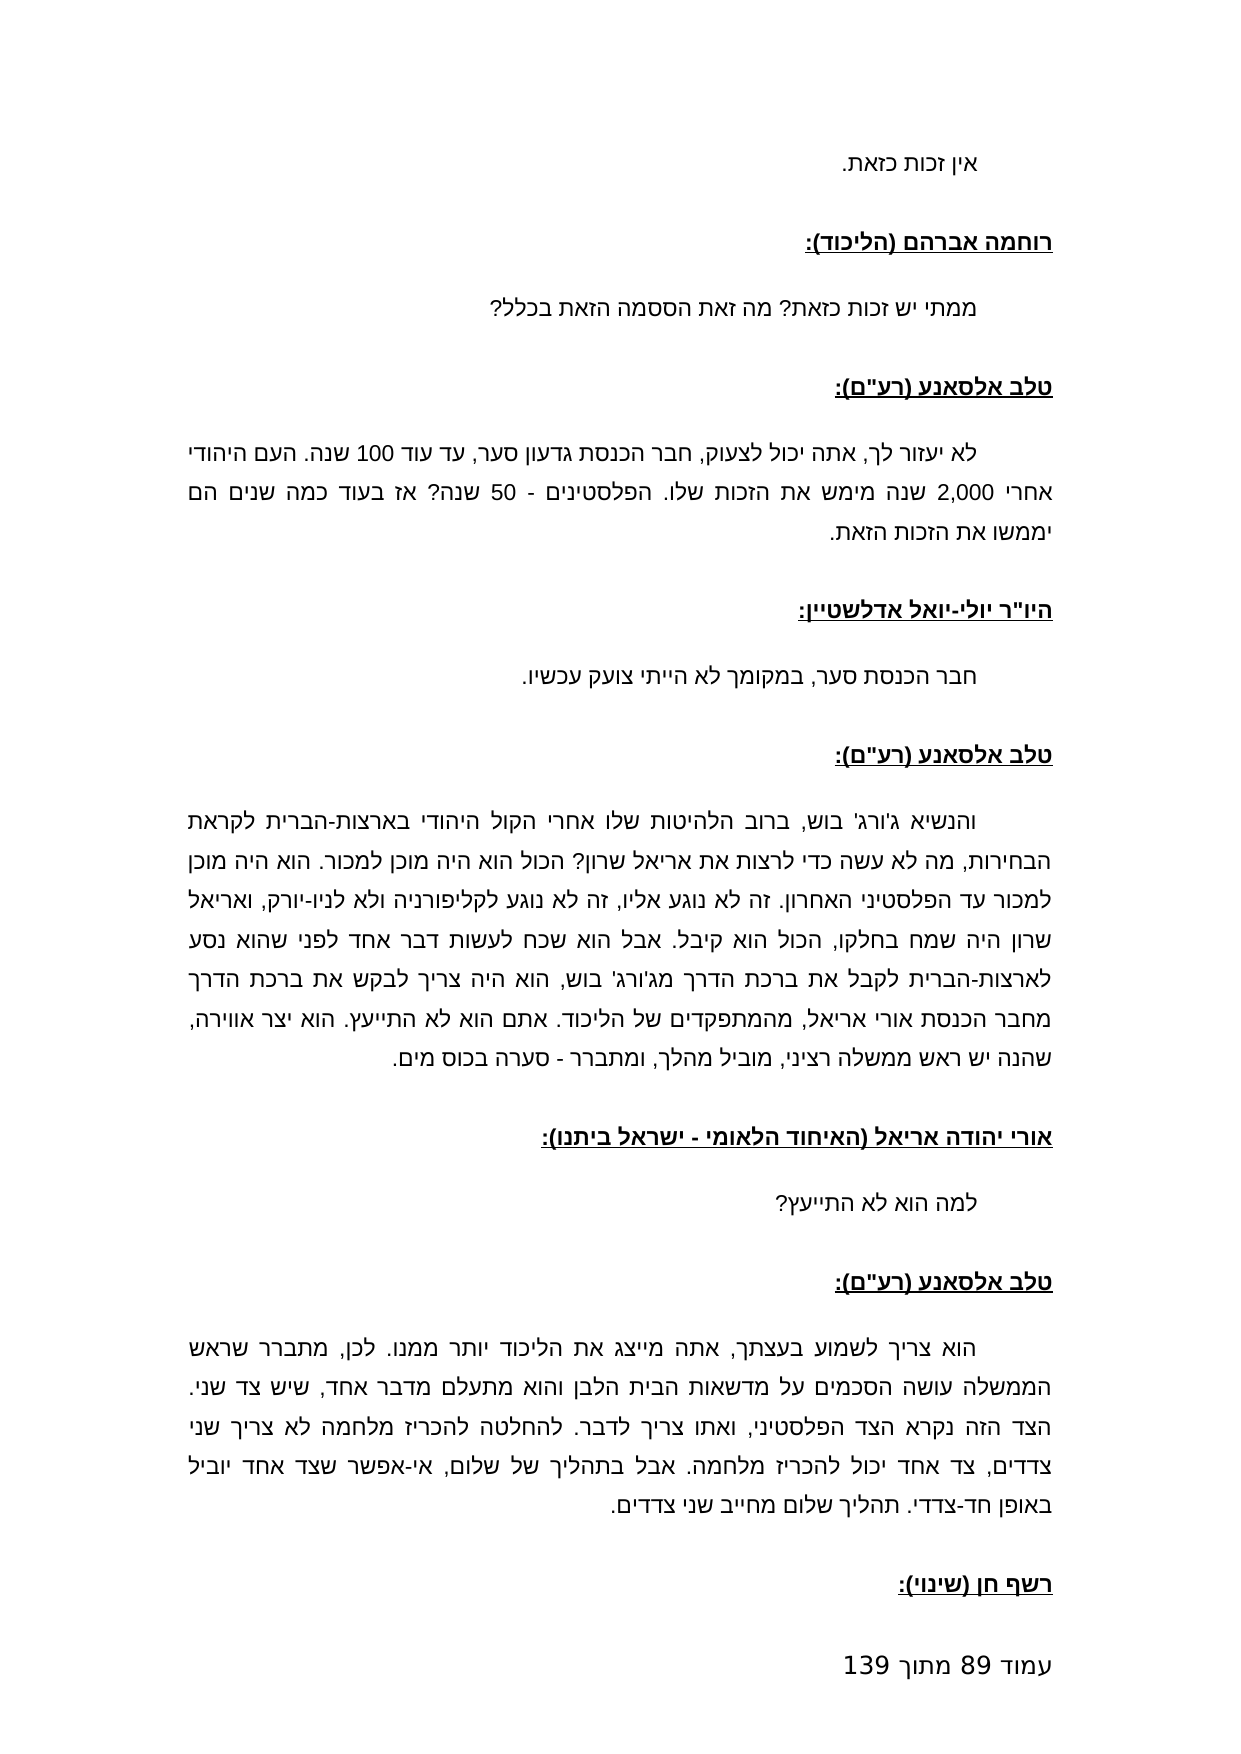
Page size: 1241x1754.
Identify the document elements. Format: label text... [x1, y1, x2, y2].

text היו"ר יולי-יואל אדלשטיין: [187, 597, 1053, 624]
text למה הוא לא התייעץ? [187, 1190, 1053, 1216]
text טלב אלסאנע (רע"ם): [187, 374, 1053, 400]
text חבר הכנסת סער, במקומך לא הייתי צועק עכשיו. [187, 663, 1053, 690]
text טלב אלסאנע (רע"ם): [187, 742, 1053, 769]
text לא יעזור לך, אתה יכול לצעוק, חבר הכנסת גדעון סער, עד עוד 100 שנה. העם היהודי אחרי 2,000 שנה מימש את הזכות שלו. הפלסטינים - 50 שנה? אז בעוד כמה שנים הם יממשו את הזכות הזאת. [187, 439, 1053, 545]
text רוחמה אברהם (הליכוד): [187, 229, 1053, 255]
text רשף חן (שינוי): [187, 1571, 1053, 1598]
text אין זכות כזאת. [187, 150, 1053, 176]
text ממתי יש זכות כזאת? מה זאת הססמה הזאת בכלל? [187, 295, 1053, 321]
text טלב אלסאנע (רע"ם): [187, 1269, 1053, 1295]
text הוא צריך לשמוע בעצתך, אתה מייצג את הליכוד יותר ממנו. לכן, מתברר שראש הממשלה עושה הסכמים על מדשאות הבית הלבן והוא מתעלם מדבר אחד, שיש צד שני. הצד הזה נקרא הצד הפלסטיני, ואתו צריך לדבר. להחלטה להכריז מלחמה לא צריך שני צדדים, צד אחד יכול להכריז מלחמה. אבל בתהליך של שלום, אי-אפשר שצד אחד יוביל באופן חד-צדדי. תהליך שלום מחייב שני צדדים. [187, 1334, 1053, 1519]
text והנשיא ג'ורג' בוש, ברוב הלהיטות שלו אחרי הקול היהודי בארצות-הברית לקראת הבחירות, מה לא עשה כדי לרצות את אריאל שרון? הכול הוא היה מוכן למכור. הוא היה מוכן למכור עד הפלסטיני האחרון. זה לא נוגע אליו, זה לא נוגע לקליפורניה ולא לניו-יורק, ואריאל שרון היה שמח בחלקו, הכול הוא קיבל. אבל הוא שכח לעשות דבר אחד לפני שהוא נסע לארצות-הברית לקבל את ברכת הדרך מג'ורג' בוש, הוא היה צריך לבקש את ברכת הדרך מחבר הכנסת אורי אריאל, מהמתפקדים של הליכוד. אתם הוא לא התייעץ. הוא יצר אווירה, שהנה יש ראש ממשלה רציני, מוביל מהלך, ומתברר - סערה בכוס מים. [187, 808, 1053, 1071]
text אורי יהודה אריאל (האיחוד הלאומי - ישראל ביתנו): [187, 1124, 1053, 1150]
